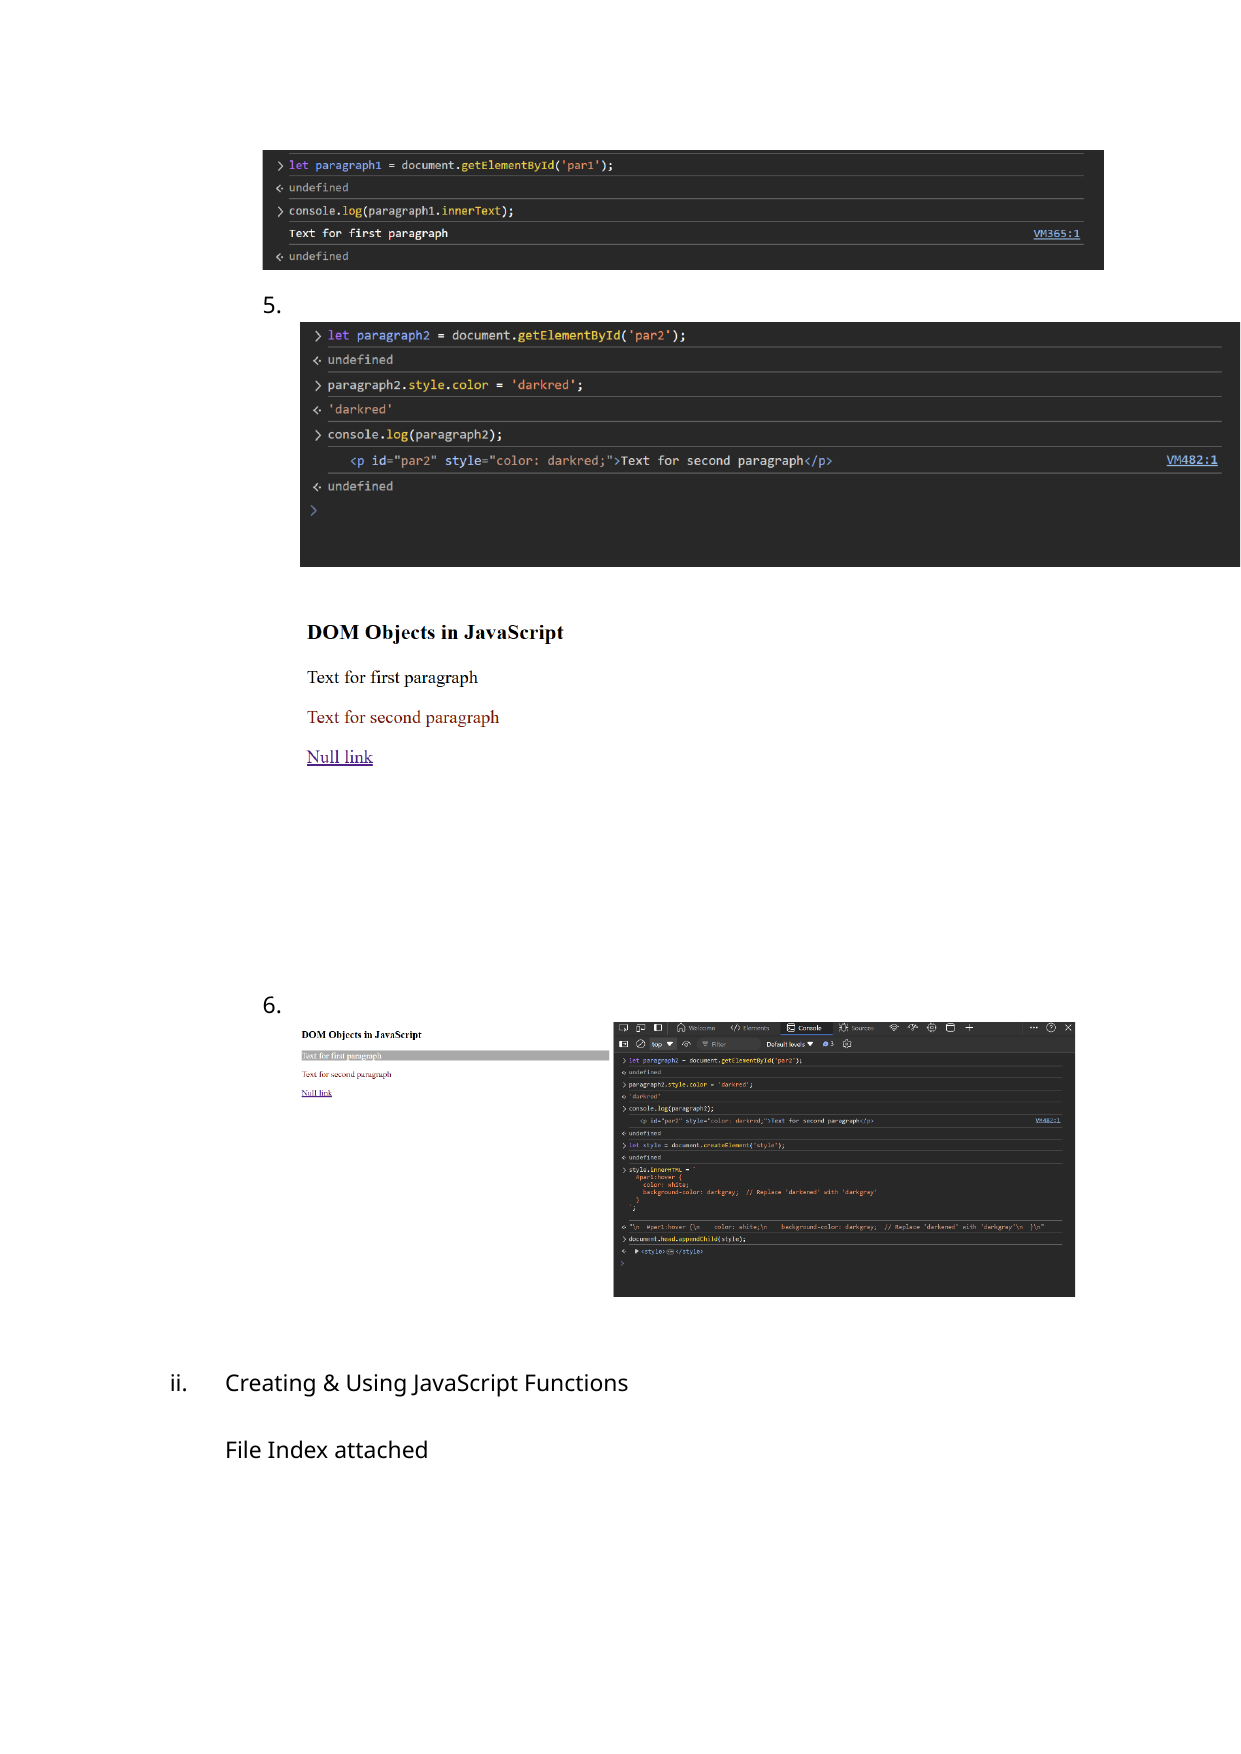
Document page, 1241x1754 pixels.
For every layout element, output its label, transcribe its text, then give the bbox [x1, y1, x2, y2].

list Creating & Using JavaScript Functions [187, 1366, 1090, 1398]
picture [262, 150, 1104, 270]
picture [300, 1022, 1075, 1297]
picture [300, 322, 1241, 567]
list File Index attached [225, 1434, 1090, 1465]
picture [303, 603, 955, 915]
